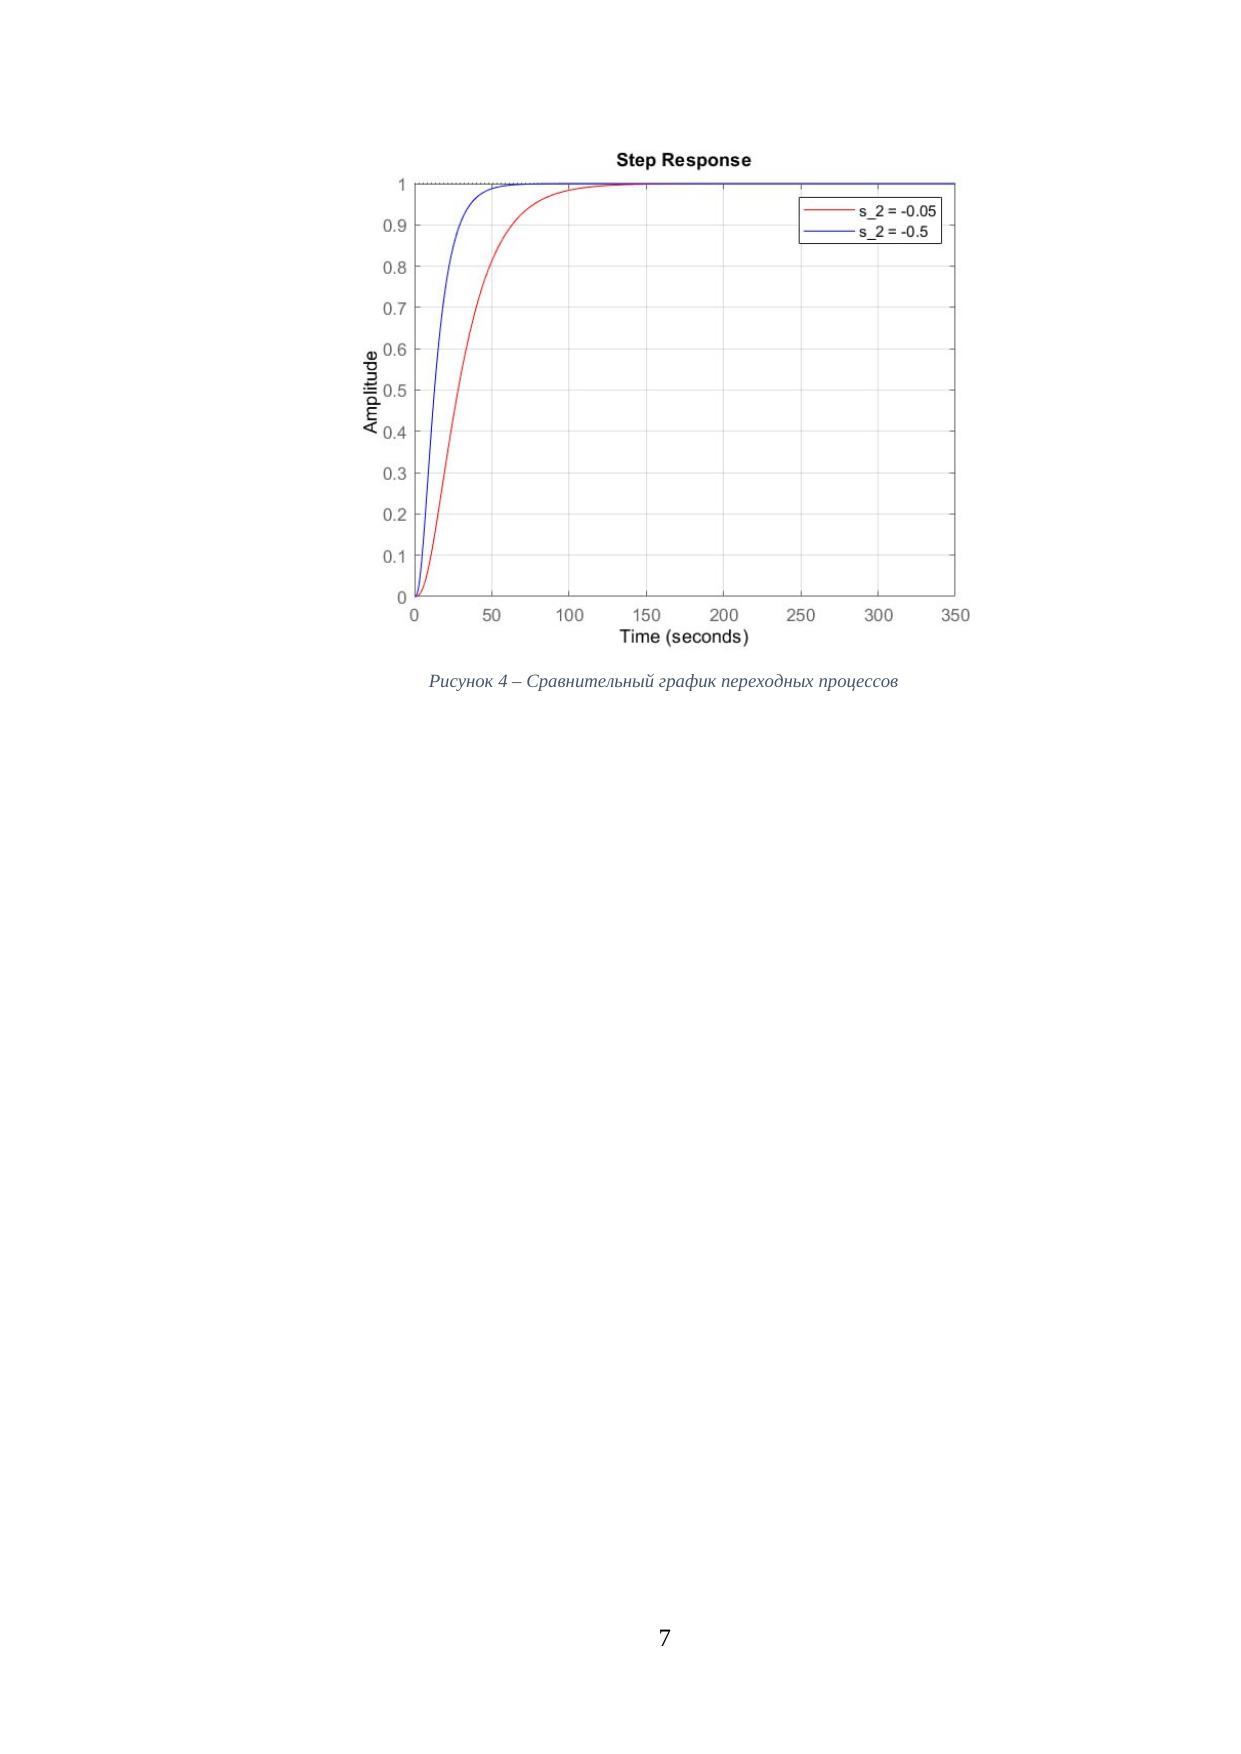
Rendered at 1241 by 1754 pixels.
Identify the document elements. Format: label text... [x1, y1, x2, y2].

picture [306, 118, 1023, 656]
text Рисунок 4 – Сравнительный график переходных процессов [177, 670, 1152, 691]
